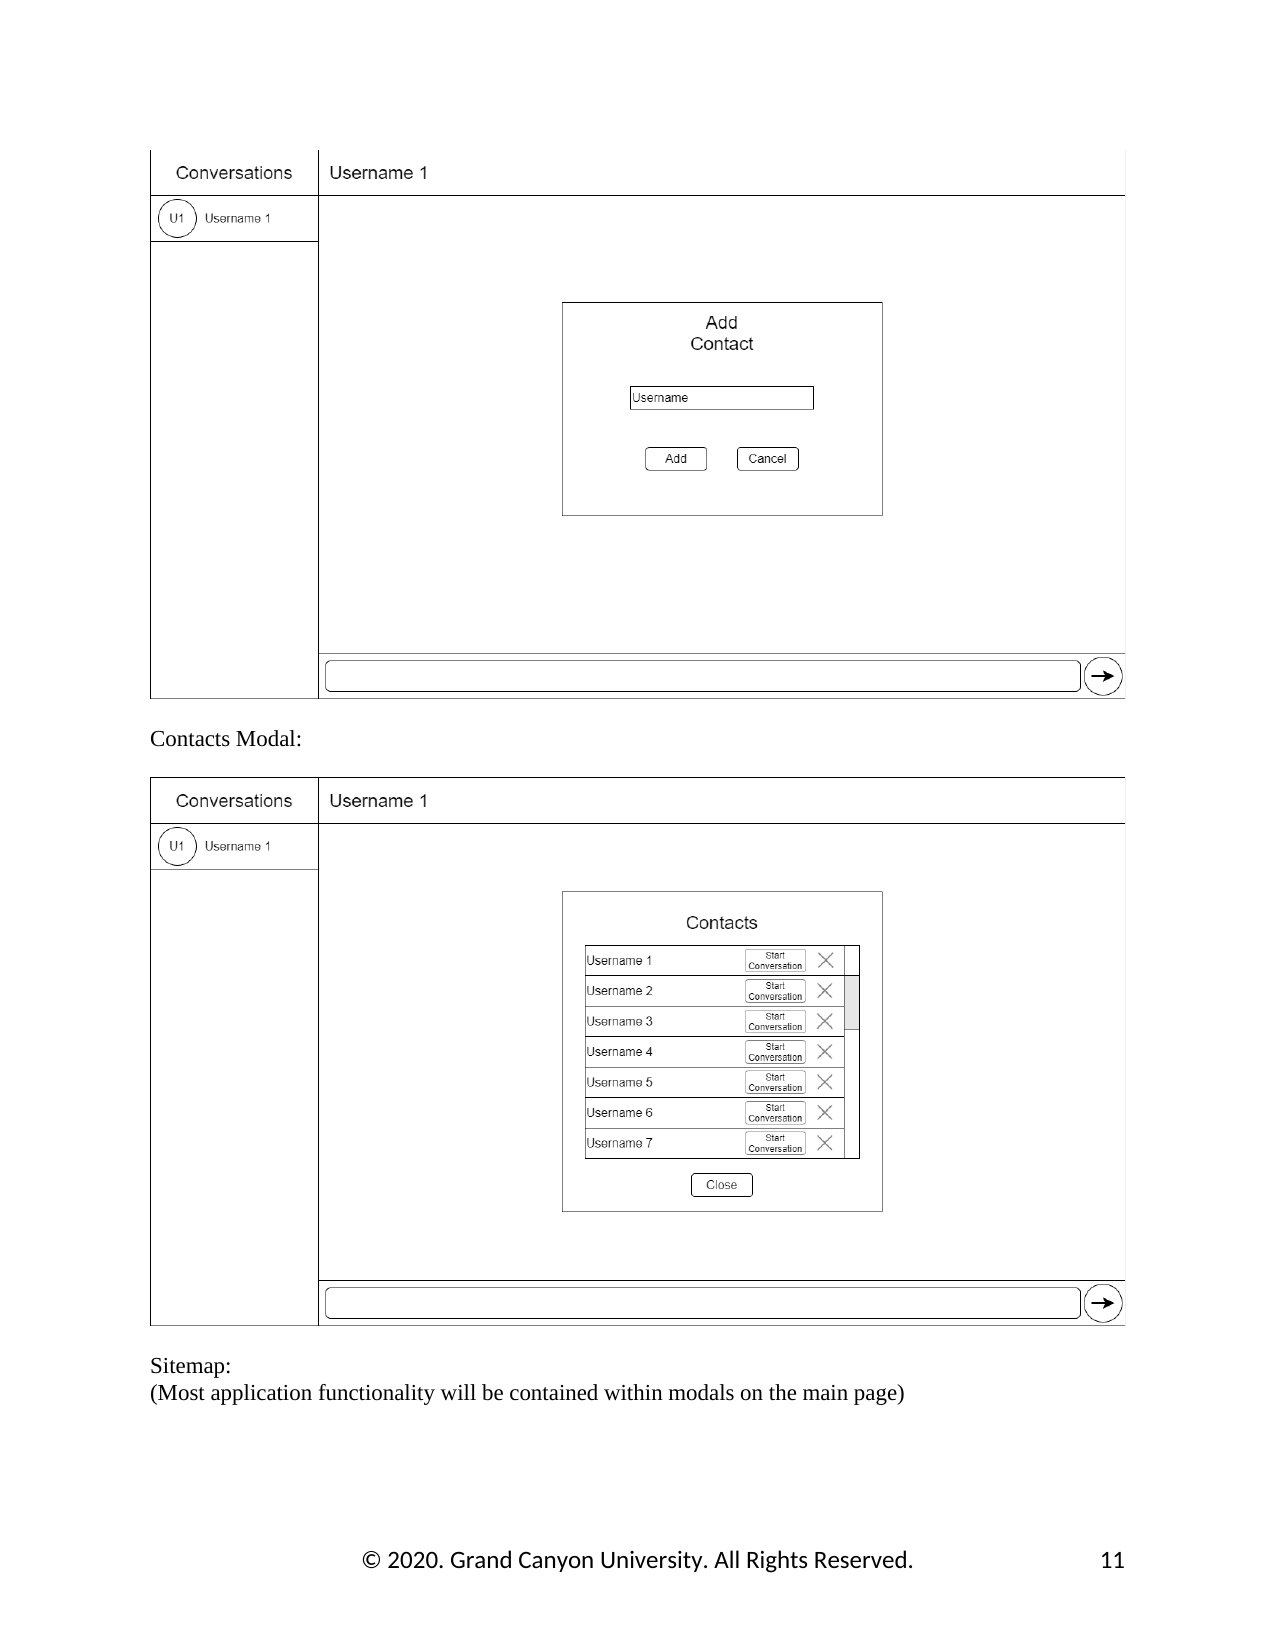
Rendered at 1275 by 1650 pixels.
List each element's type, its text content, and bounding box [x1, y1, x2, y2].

picture [150, 777, 1125, 1326]
text Contacts Modal: [150, 725, 1125, 751]
text Sitemap: [150, 1352, 1125, 1379]
picture [150, 150, 1125, 699]
text (Most application functionality will be contained within modals on the main page) [150, 1379, 1125, 1405]
